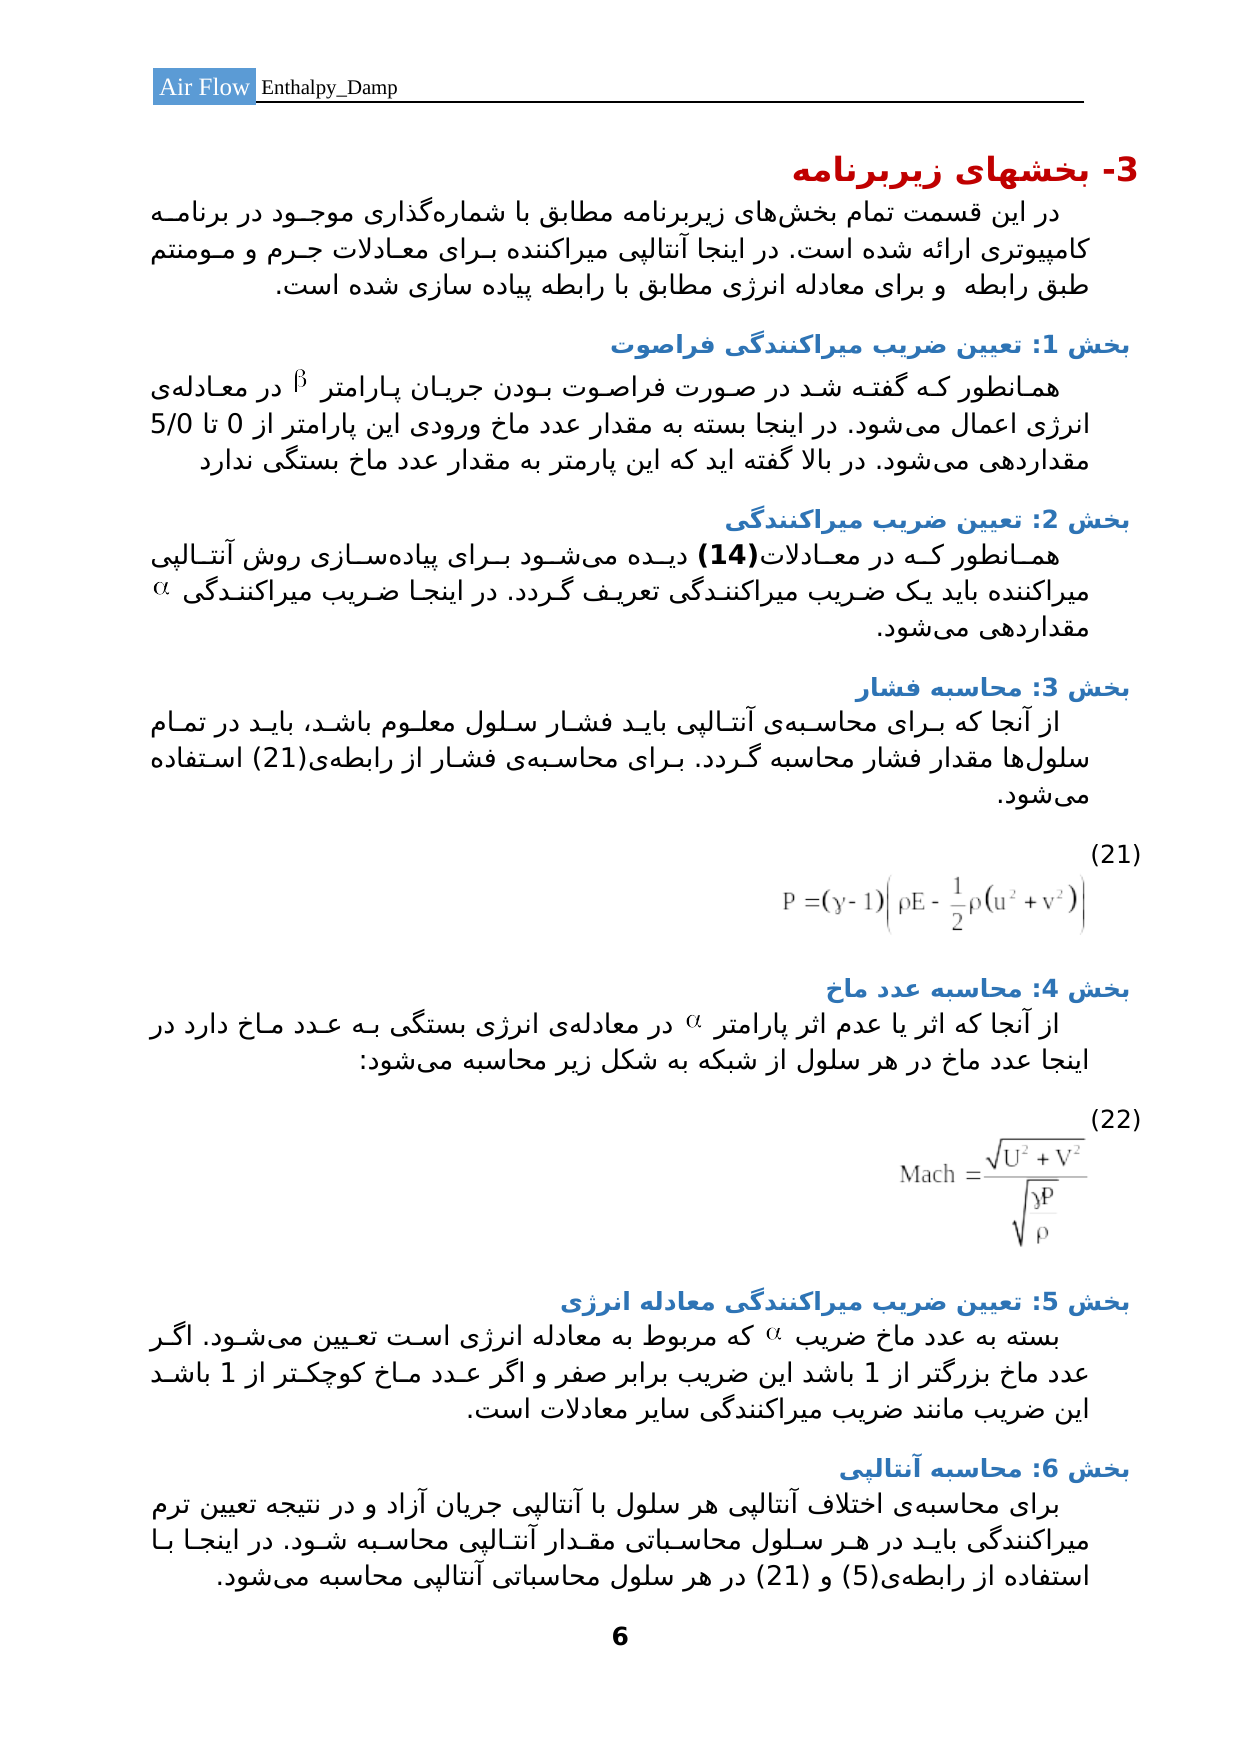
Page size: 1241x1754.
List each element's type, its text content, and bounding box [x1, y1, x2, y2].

text تعیین ضریب میراکنندگی معادله انرژی [150, 1287, 1023, 1316]
text تعیین ضریب میراکنندگی [150, 505, 1023, 534]
text از آنجا که برای محاسبه‌ی آنتالپی باید فشار سلول معلوم باشد، باید در تمام سلول‌ها مقدار فشار محاسبه گردد. برای محاسبه‌ی فشار از رابطه‌ی‏(21) استفاده می‌شود. [150, 706, 1090, 810]
text بسته به عدد ماخ ضریب که مربوط به معادله انرژی است تعیین می‌شود. اگر عدد ماخ بزرگتر از 1 باشد این ضریب برابر صفر و اگر عدد ماخ کوچکتر از 1 باشد این ضریب مانند ضریب میراکنندگی سایر معادلات است. [150, 1321, 1090, 1425]
text در این قسمت تمام بخش‌های زیربرنامه مطابق با شماره‌گذاری موجود در برنامه کامپیوتری ارائه شده است. در اینجا آنتالپی میراکننده برای معادلات جرم و مومنتم طبق رابطه و برای معادله انرژی مطابق با رابطه پیاده سازی شده است. [150, 197, 1090, 301]
text از آنجا که اثر یا عدم اثر پارامتر در معادله‌ی انرژی بستگی به عدد ماخ دارد در اینجا عدد ماخ در هر سلول از شبکه به شکل زیر محاسبه می‌شود: [150, 1008, 1090, 1076]
text محاسبه آنتالپی [150, 1454, 1023, 1483]
text محاسبه فشار [150, 673, 1023, 702]
text محاسبه عدد ماخ [150, 974, 1023, 1004]
text تعیین ضریب میراکنندگی فراصوت [150, 330, 1023, 359]
text همانطور که گفته شد در صورت فراصوت بودن جریان پارامتر در معادله‌ی انرژی اعمال می‌شود. در اینجا بسته به مقدار عدد ماخ ورودی این پارامتر از 0 تا 5/0 مقداردهی می‌شود. در بالا گفته اید که این پارمتر به مقدار عدد ماخ بستگی ندارد [150, 364, 1090, 476]
text برای محاسبه‌ی اختلاف آنتالپی هر سلول با آنتالپی جریان آزاد و در نتیجه تعیین ترم میراکنندگی باید در هر سلول محاسباتی مقدار آنتالپی محاسبه شود. در اینجا با استفاده از رابطه‌ی‏(5) و ‏(21) در هر سلول محاسباتی آنتالپی محاسبه می‌شود. [150, 1488, 1090, 1592]
text بخشهای زیربرنامه [150, 150, 1090, 189]
text همانطور که در معادلات‏(14) دیده می‌شود برای پیاده‌سازی روش آنتالپی میراکننده باید یک ضریب میراکنندگی تعریف گردد. در اینجا ضریب میراکنندگی مقداردهی می‌شود. [150, 539, 1090, 643]
